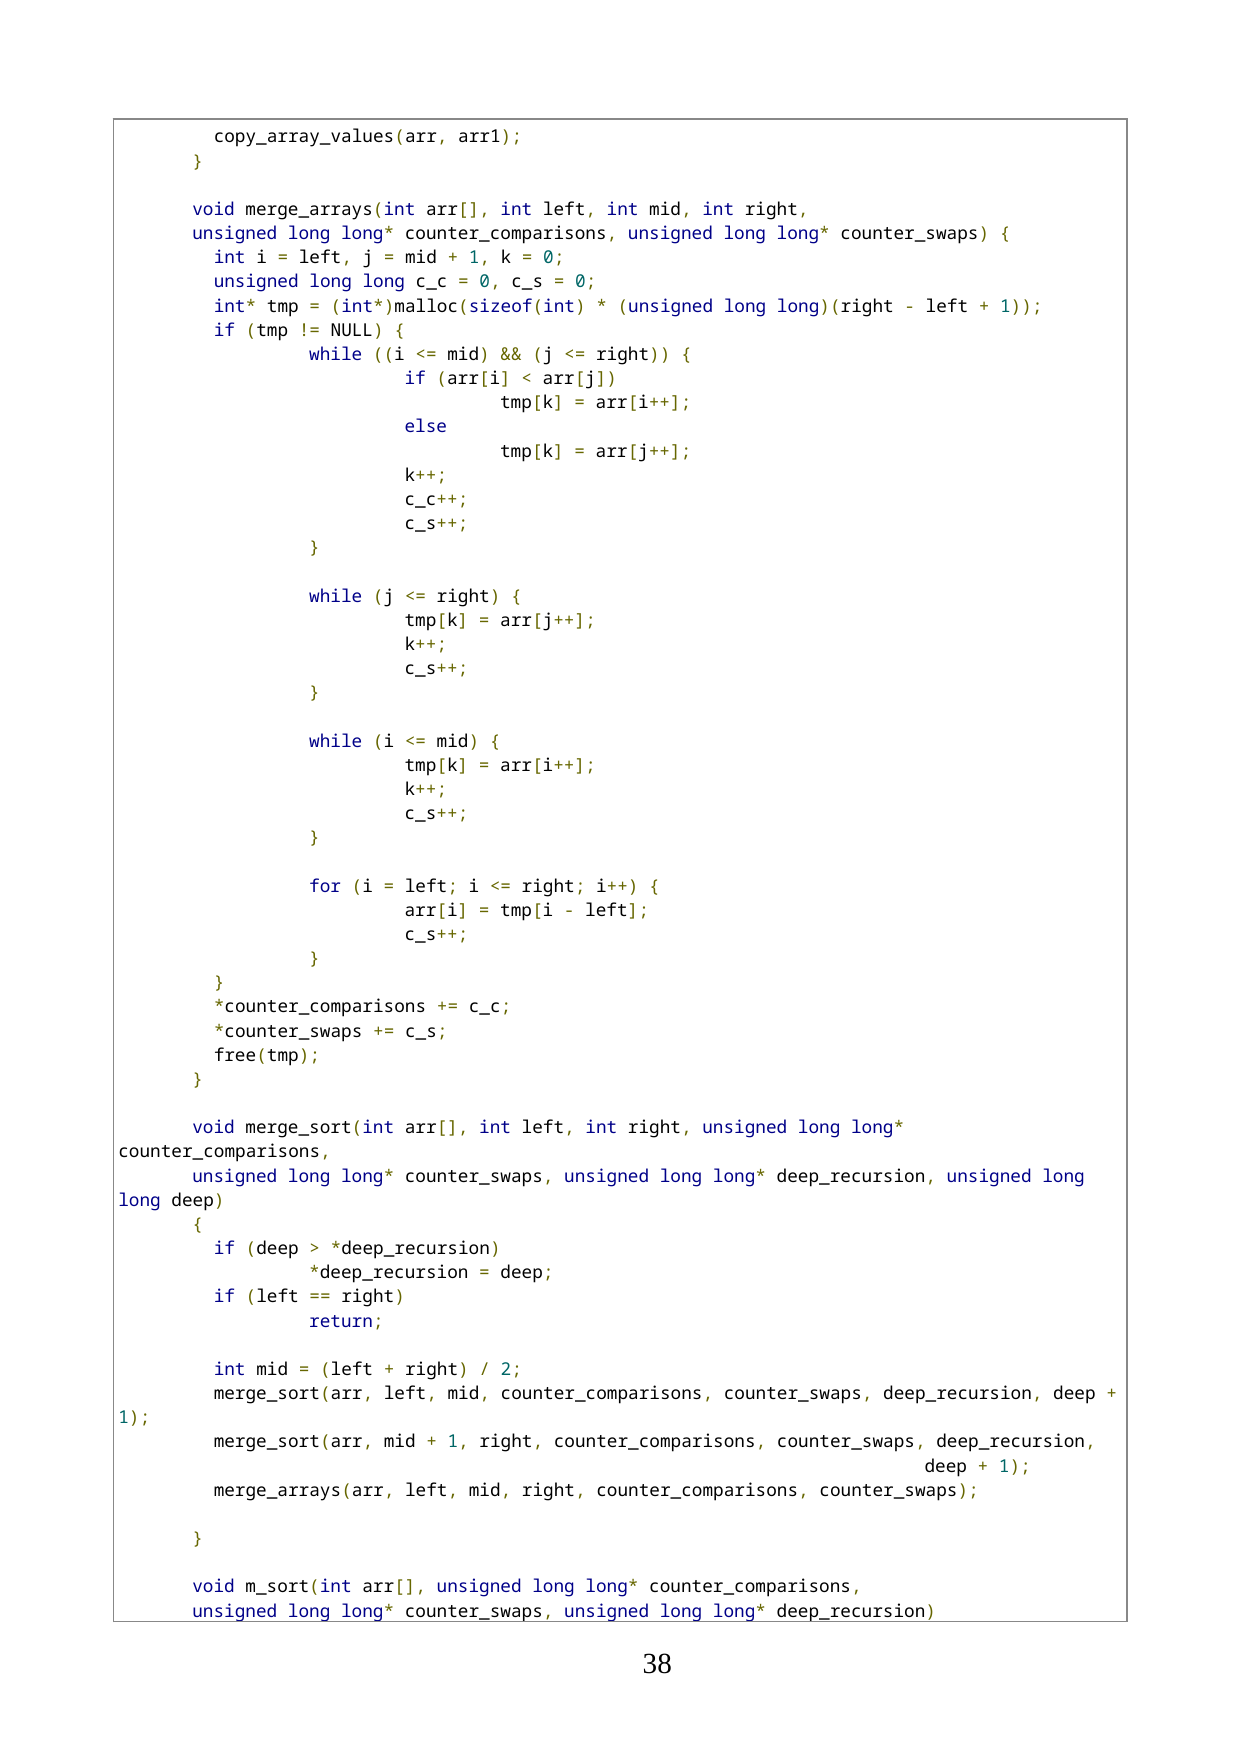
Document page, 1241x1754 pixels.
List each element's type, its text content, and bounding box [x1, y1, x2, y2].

text int* tmp = (int*)malloc(sizeof(int) * (unsigned long long)(right - left + 1)); [118, 293, 1122, 317]
text if (deep > *deep_recursion) [118, 1236, 1122, 1260]
text if (left == right) [118, 1284, 1122, 1308]
text } [118, 1526, 1122, 1550]
text } [118, 970, 1122, 994]
text unsigned long long* counter_swaps, unsigned long long* deep_recursion) [118, 1598, 1122, 1621]
text } [118, 535, 1122, 559]
text { [118, 1211, 1122, 1236]
text free(tmp); [118, 1042, 1122, 1066]
text arr[i] = tmp[i - left]; [118, 897, 1122, 921]
text c_s++; [118, 921, 1122, 946]
text *counter_comparisons += c_c; [118, 994, 1122, 1018]
text merge_sort(arr, mid + 1, right, counter_comparisons, counter_swaps, deep_recursion, [118, 1429, 1122, 1453]
text while (j <= right) { [118, 583, 1122, 607]
text if (arr[i] < arr[j]) [118, 366, 1122, 390]
text tmp[k] = arr[j++]; [118, 438, 1122, 462]
text else [118, 414, 1122, 438]
text int i = left, j = mid + 1, k = 0; [118, 245, 1122, 269]
text tmp[k] = arr[j++]; [118, 607, 1122, 631]
text *deep_recursion = deep; [118, 1260, 1122, 1284]
text void merge_sort(int arr[], int left, int right, unsigned long long* counter_comparisons, [118, 1115, 1122, 1163]
text k++; [118, 631, 1122, 656]
text void merge_arrays(int arr[], int left, int mid, int right, [118, 196, 1122, 221]
text unsigned long long c_c = 0, c_s = 0; [118, 269, 1122, 293]
text unsigned long long* counter_swaps, unsigned long long* deep_recursion, unsigned long long deep) [118, 1163, 1122, 1211]
text return; [118, 1308, 1122, 1332]
text merge_arrays(arr, left, mid, right, counter_comparisons, counter_swaps); [118, 1477, 1122, 1501]
text void m_sort(int arr[], unsigned long long* counter_comparisons, [118, 1574, 1122, 1598]
text while (i <= mid) { [118, 728, 1122, 752]
text } [118, 1066, 1122, 1091]
text for (i = left; i <= right; i++) { [118, 873, 1122, 897]
text k++; [118, 462, 1122, 486]
text } [118, 148, 1122, 172]
text c_s++; [118, 511, 1122, 535]
text merge_sort(arr, left, mid, counter_comparisons, counter_swaps, deep_recursion, deep + 1); [118, 1381, 1122, 1429]
text } [118, 946, 1122, 970]
text tmp[k] = arr[i++]; [118, 752, 1122, 776]
text *counter_swaps += c_s; [118, 1018, 1122, 1042]
text } [118, 680, 1122, 704]
text int mid = (left + right) / 2; [118, 1356, 1122, 1381]
text c_s++; [118, 801, 1122, 825]
text k++; [118, 776, 1122, 801]
text } [118, 825, 1122, 849]
text c_s++; [118, 656, 1122, 680]
text unsigned long long* counter_comparisons, unsigned long long* counter_swaps) { [118, 221, 1122, 245]
text if (tmp != NULL) { [118, 317, 1122, 341]
text while ((i <= mid) && (j <= right)) { [118, 341, 1122, 366]
text tmp[k] = arr[i++]; [118, 390, 1122, 414]
text c_c++; [118, 486, 1122, 511]
text deep + 1); [118, 1453, 1122, 1477]
text copy_array_values(arr, arr1); [114, 120, 1126, 148]
